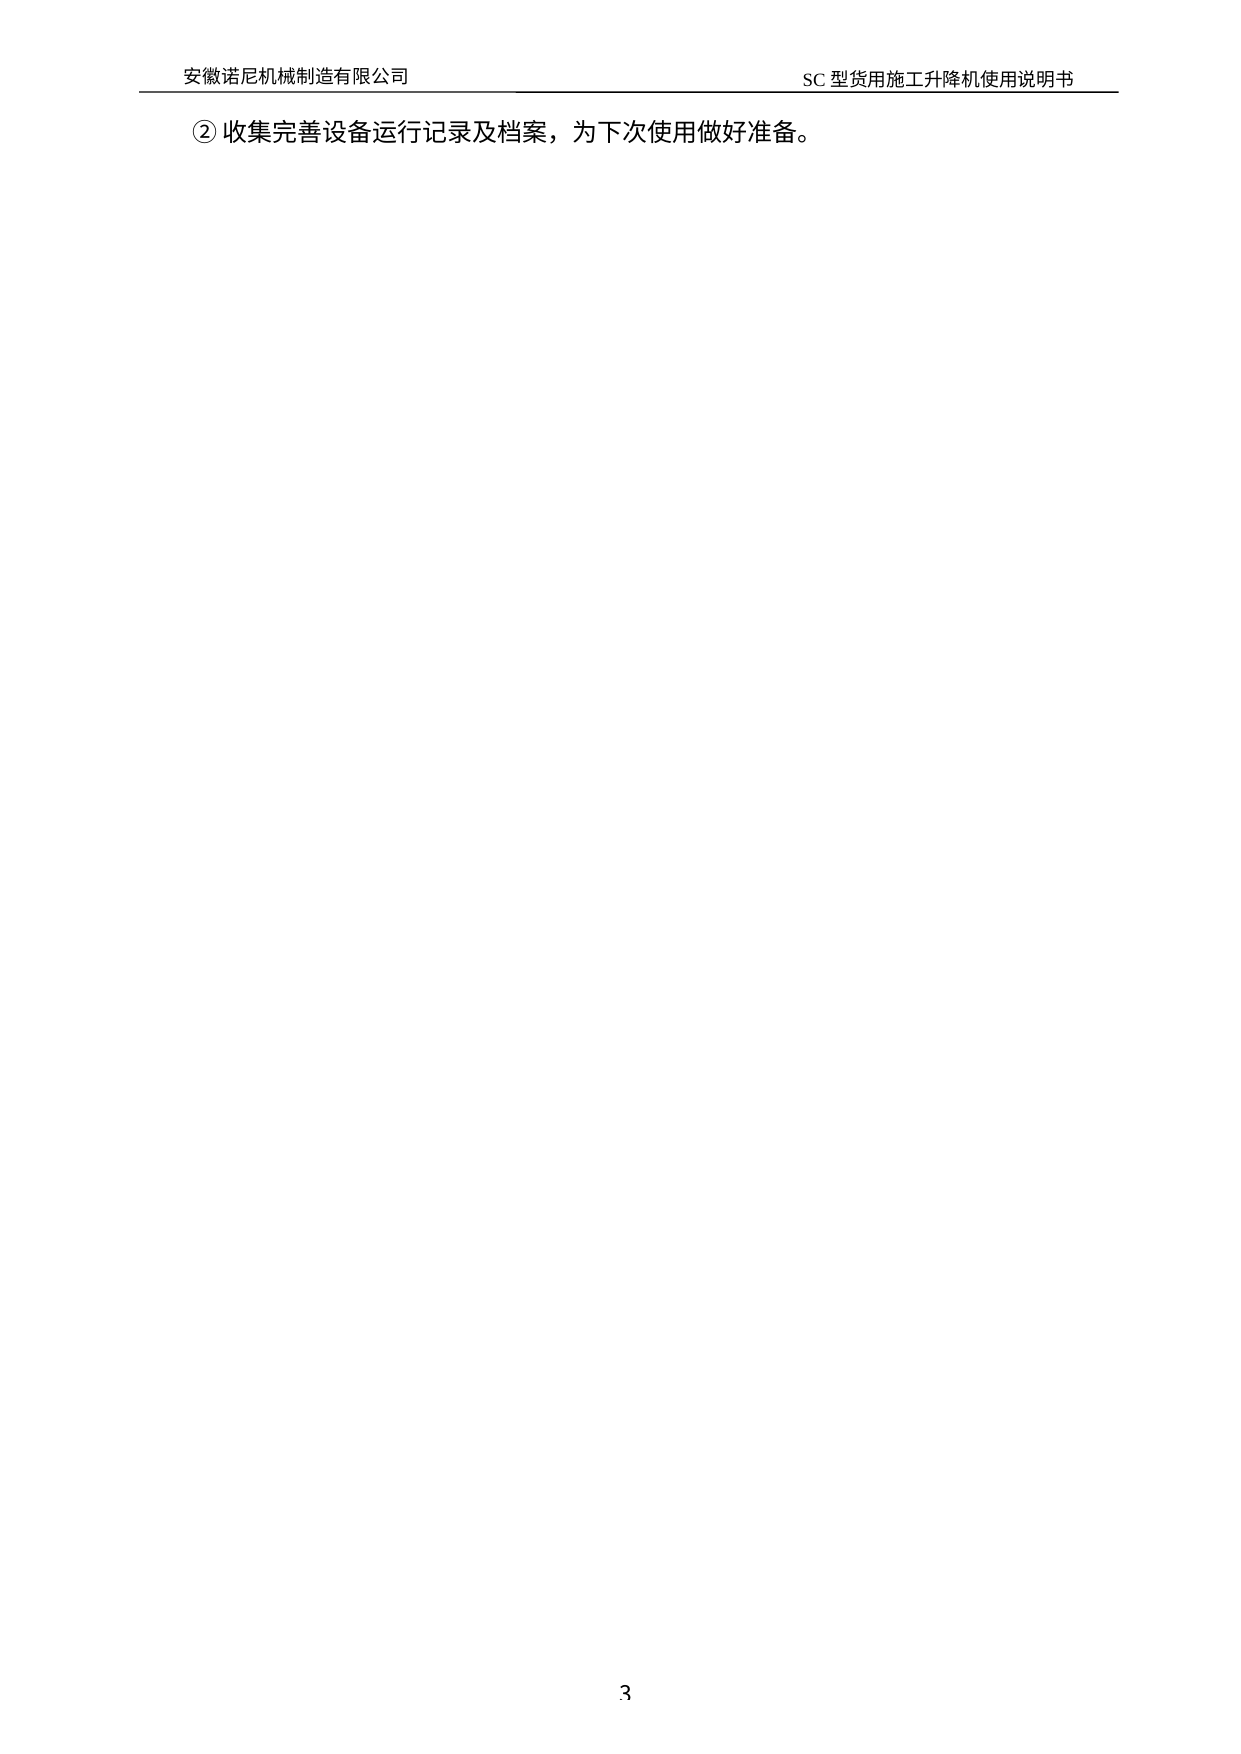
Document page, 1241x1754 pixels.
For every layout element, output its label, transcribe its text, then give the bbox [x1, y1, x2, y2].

text ②收集完善设备运行记录及档案，为下次使用做好准备。 [192, 112, 1148, 149]
